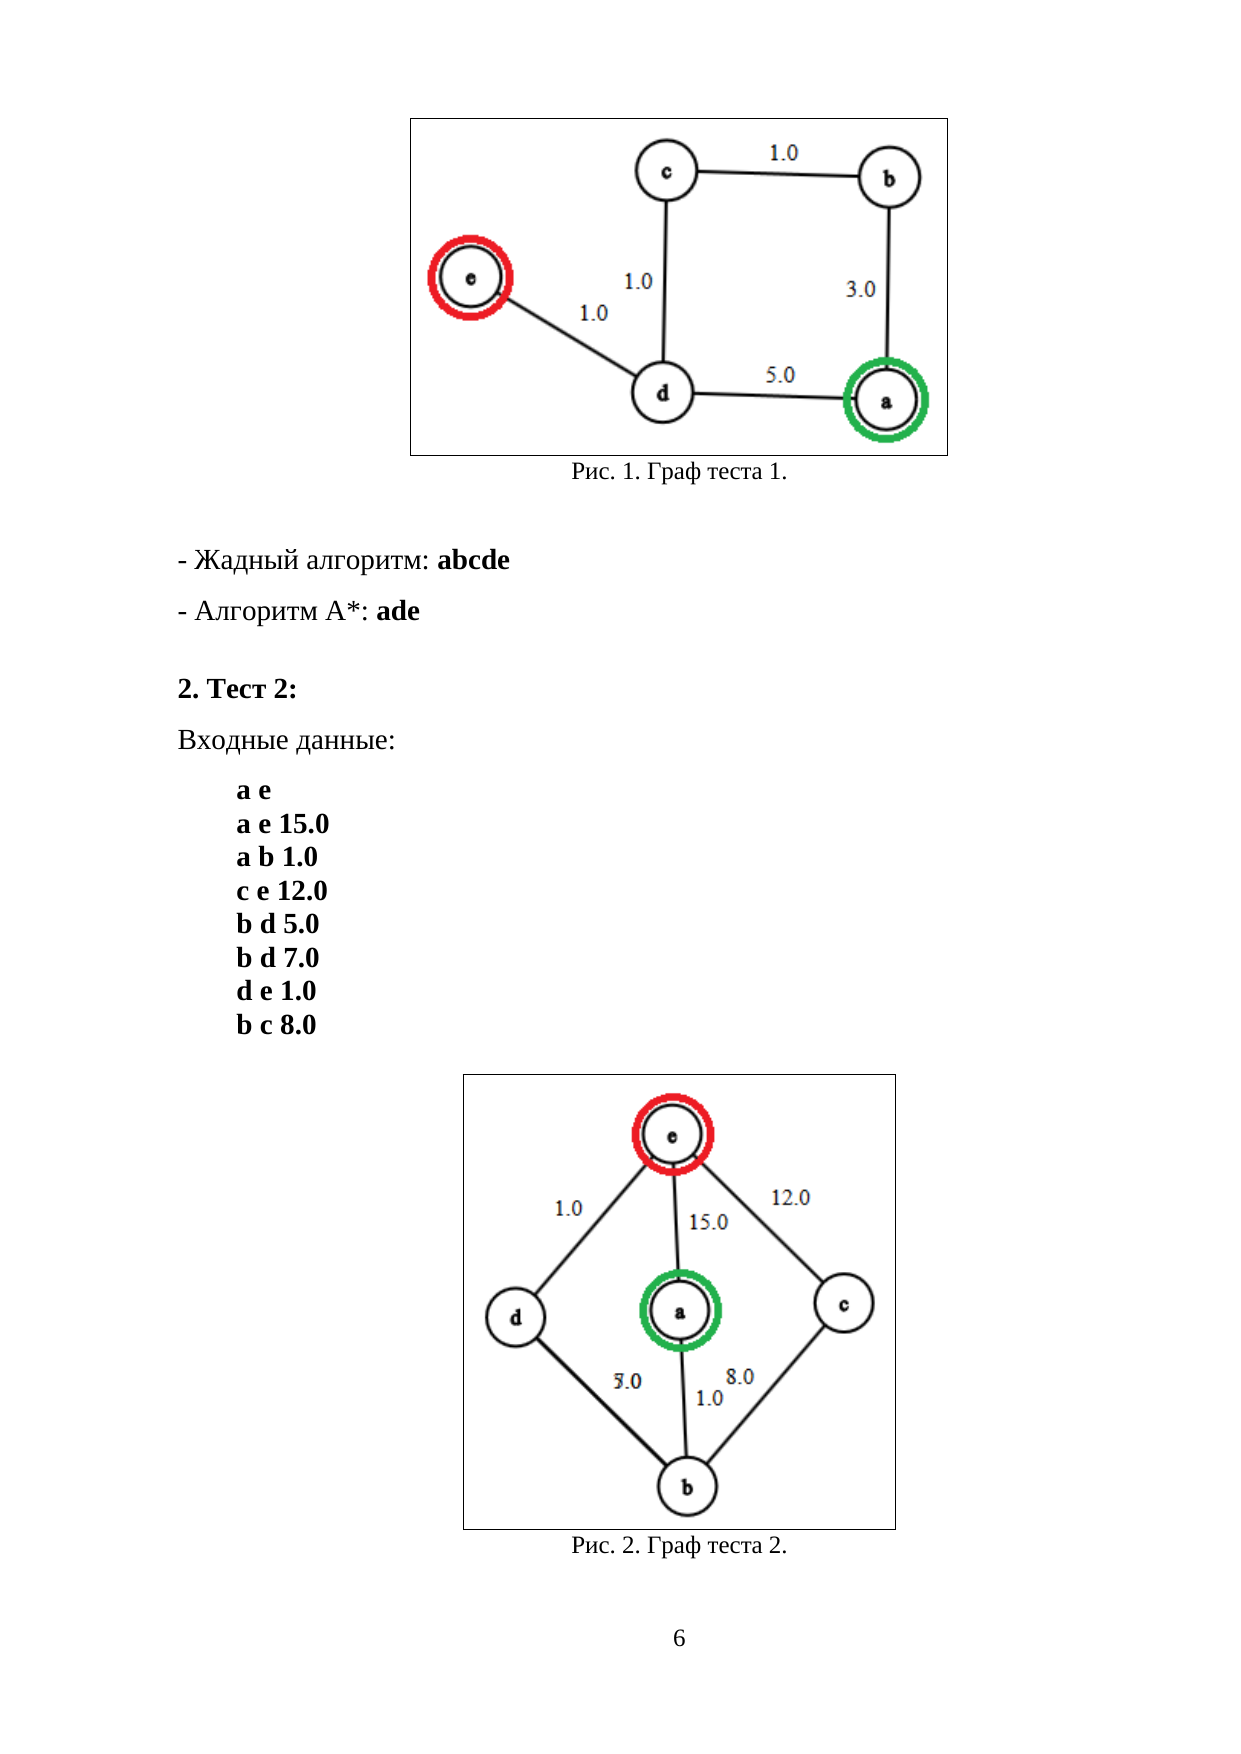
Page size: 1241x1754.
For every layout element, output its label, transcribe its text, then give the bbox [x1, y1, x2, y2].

text b c 8.0 [177, 1007, 1181, 1041]
text a e 15.0 [177, 806, 1181, 839]
text a b 1.0 [177, 839, 1181, 873]
text - Алгоритм A*: ade [177, 593, 1181, 626]
text Рис. 2. Граф теста 2. [177, 1530, 1181, 1559]
text a e [177, 772, 1181, 806]
text Входные данные: [177, 722, 1181, 756]
text - Жадный алгоритм: abcde [177, 542, 1181, 576]
text b d 7.0 [177, 940, 1181, 973]
list Тест 2: [177, 672, 1181, 705]
text d e 1.0 [177, 973, 1181, 1007]
picture [411, 119, 947, 455]
text c e 12.0 [177, 873, 1181, 906]
picture [464, 1075, 895, 1529]
text b d 5.0 [177, 906, 1181, 940]
text Рис. 1. Граф теста 1. [177, 456, 1181, 485]
